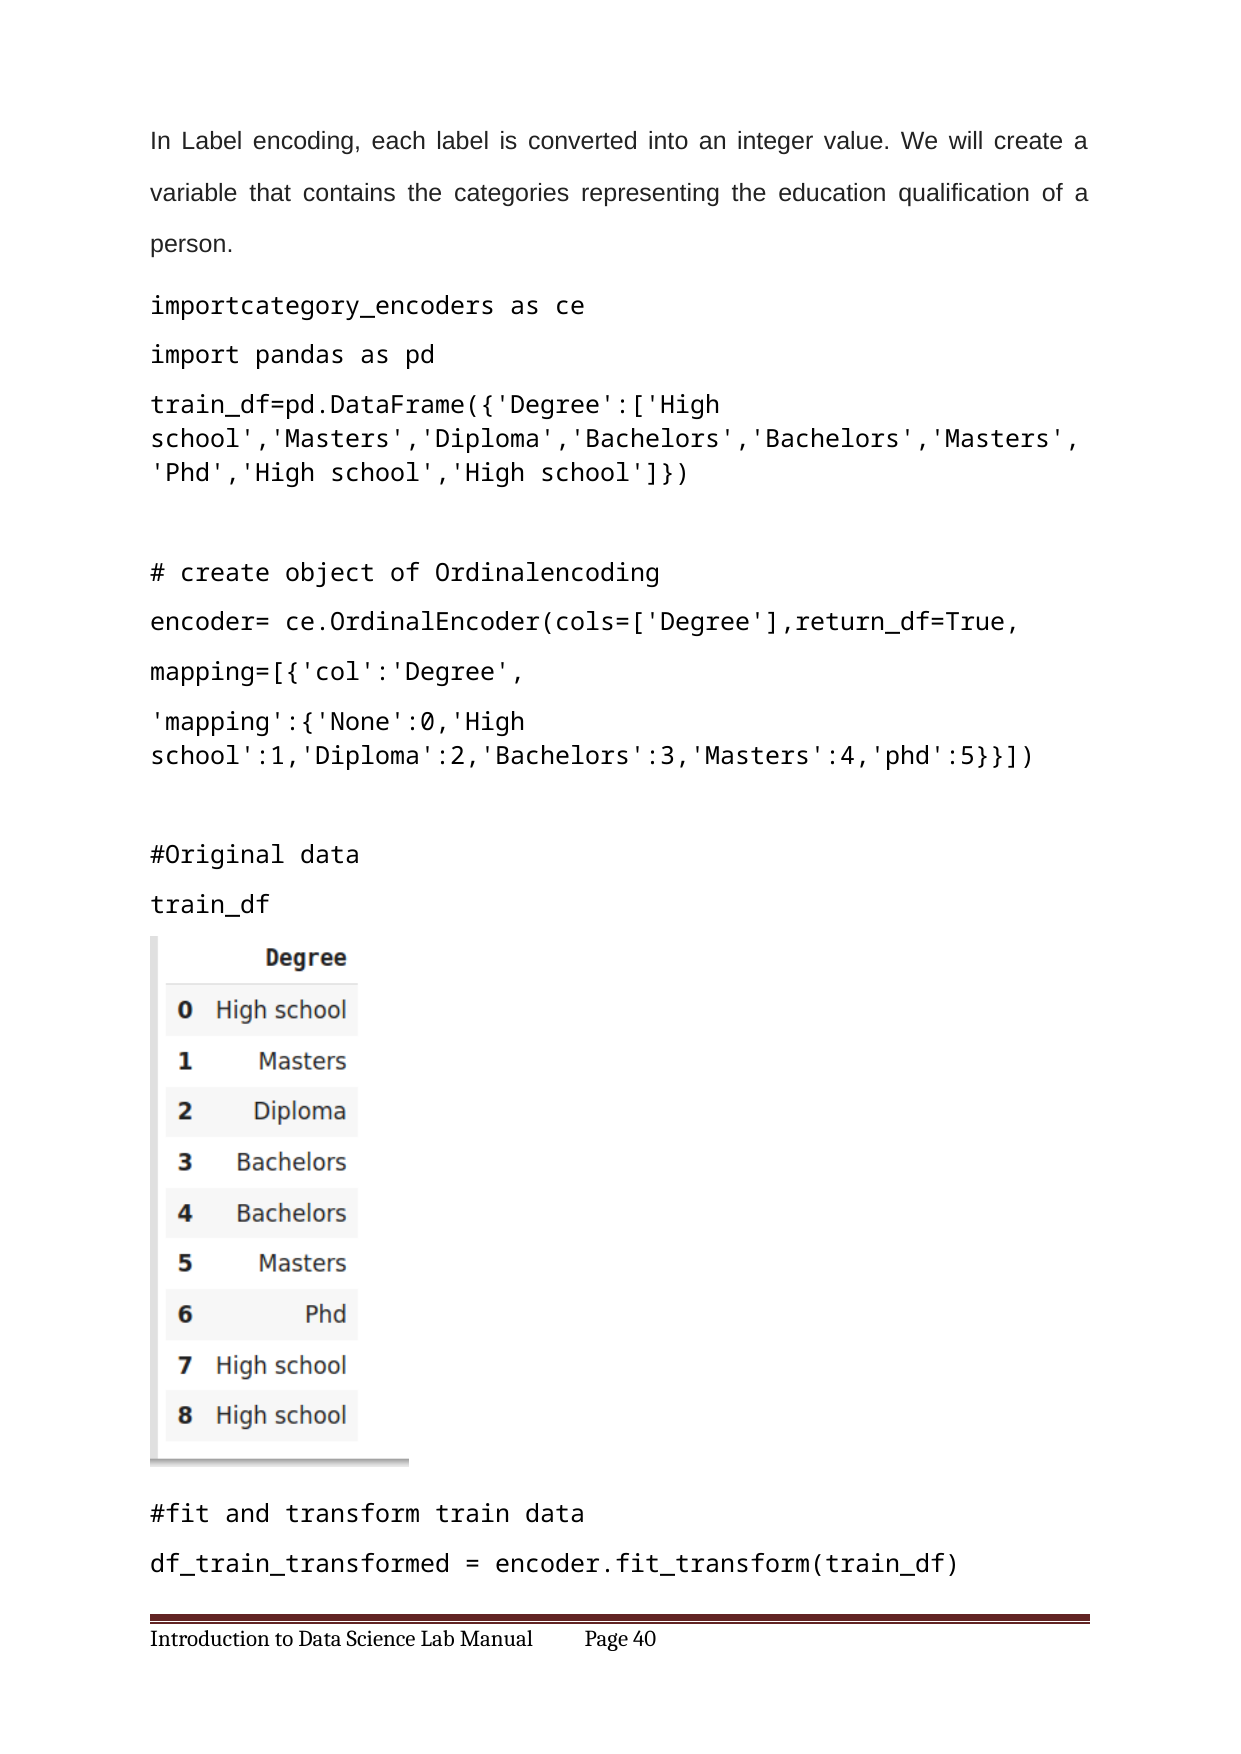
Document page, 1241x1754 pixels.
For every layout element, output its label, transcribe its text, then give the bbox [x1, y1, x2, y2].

text import pandas as pd [150, 337, 1090, 371]
text encoder= ce.OrdinalEncoder(cols=['Degree'],return_df=True, [150, 604, 1090, 638]
text mapping=[{'col':'Degree', [150, 653, 1090, 688]
text train_df=pd.DataFrame({'Degree':['High school','Masters','Diploma','Bachelors','Bachelors','Masters','Phd','High school','High school']}) [150, 387, 1090, 489]
text importcategory_encoders as ce [150, 287, 1090, 321]
text train_df [150, 886, 1090, 920]
text #Original data [150, 837, 1090, 871]
text In Label encoding, each label is converted into an integer value. We will create a variable that contains the categories representing the education qualification of a person. [150, 103, 1090, 258]
picture [150, 936, 409, 1467]
text 'mapping':{'None':0,'High school':1,'Diploma':2,'Bachelors':3,'Masters':4,'phd':5}}]) [150, 703, 1090, 771]
text # create object of Ordinalencoding [150, 554, 1090, 588]
text #fit and transform train data [150, 1496, 1090, 1530]
text df_train_transformed = encoder.fit_transform(train_df) [150, 1545, 1090, 1579]
